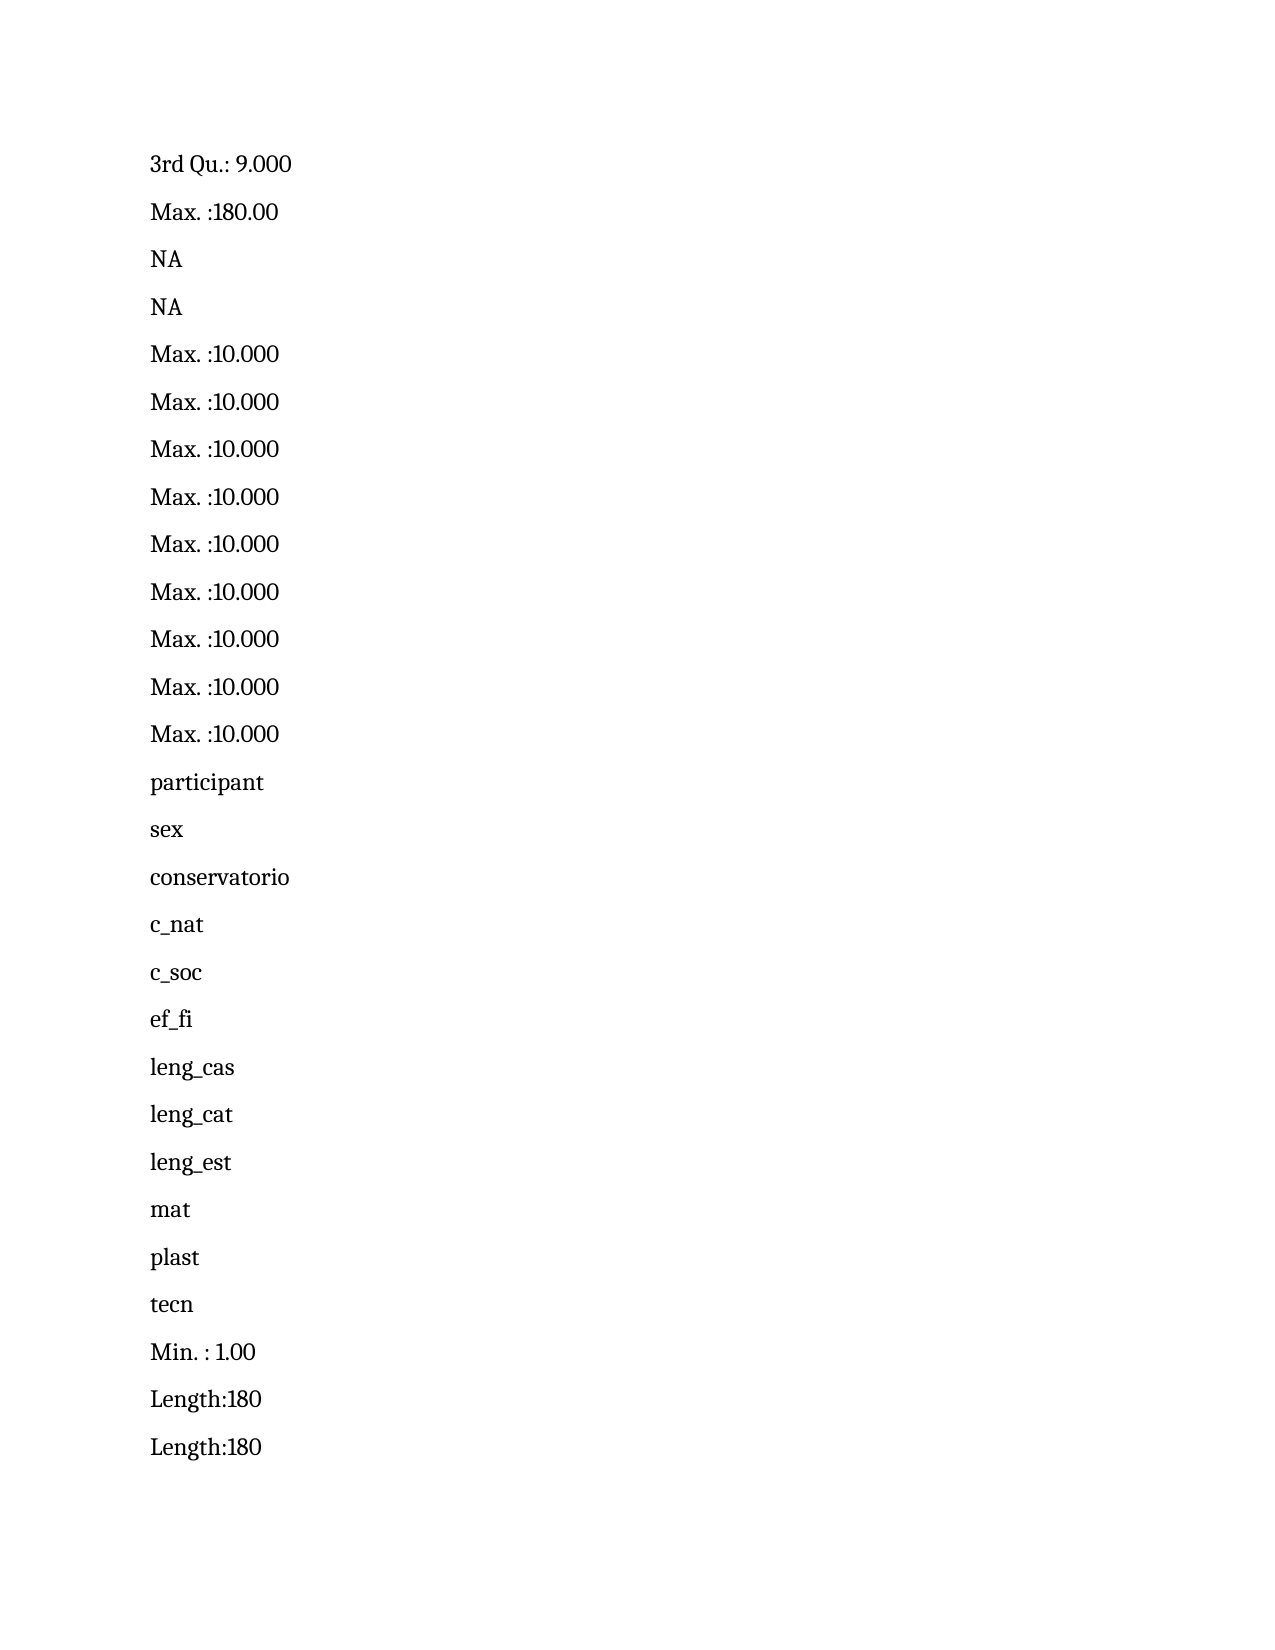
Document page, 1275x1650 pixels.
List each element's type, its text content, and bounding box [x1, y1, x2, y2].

text tecn [150, 1290, 1125, 1319]
text Max. :10.000 [150, 672, 1125, 701]
text Max. :10.000 [150, 387, 1125, 416]
text participant [150, 767, 1125, 796]
text conservatorio [150, 862, 1125, 891]
text leng_cat [150, 1100, 1125, 1129]
text Max. :10.000 [150, 530, 1125, 559]
text ef_fi [150, 1005, 1125, 1034]
text Max. :10.000 [150, 340, 1125, 369]
text Max. :10.000 [150, 720, 1125, 749]
text Length:180 [150, 1385, 1125, 1414]
text Max. :180.00 [150, 197, 1125, 226]
text plast [150, 1242, 1125, 1271]
text NA [150, 245, 1125, 274]
text Max. :10.000 [150, 577, 1125, 606]
text NA [150, 292, 1125, 321]
text leng_cas [150, 1052, 1125, 1081]
text Max. :10.000 [150, 435, 1125, 464]
text Max. :10.000 [150, 625, 1125, 654]
text 3rd Qu.: 9.000 [150, 150, 1125, 179]
text Max. :10.000 [150, 482, 1125, 511]
text mat [150, 1195, 1125, 1224]
text Min. : 1.00 [150, 1337, 1125, 1366]
text c_nat [150, 910, 1125, 939]
text sex [150, 815, 1125, 844]
text Length:180 [150, 1432, 1125, 1461]
text c_soc [150, 957, 1125, 986]
text leng_est [150, 1147, 1125, 1176]
